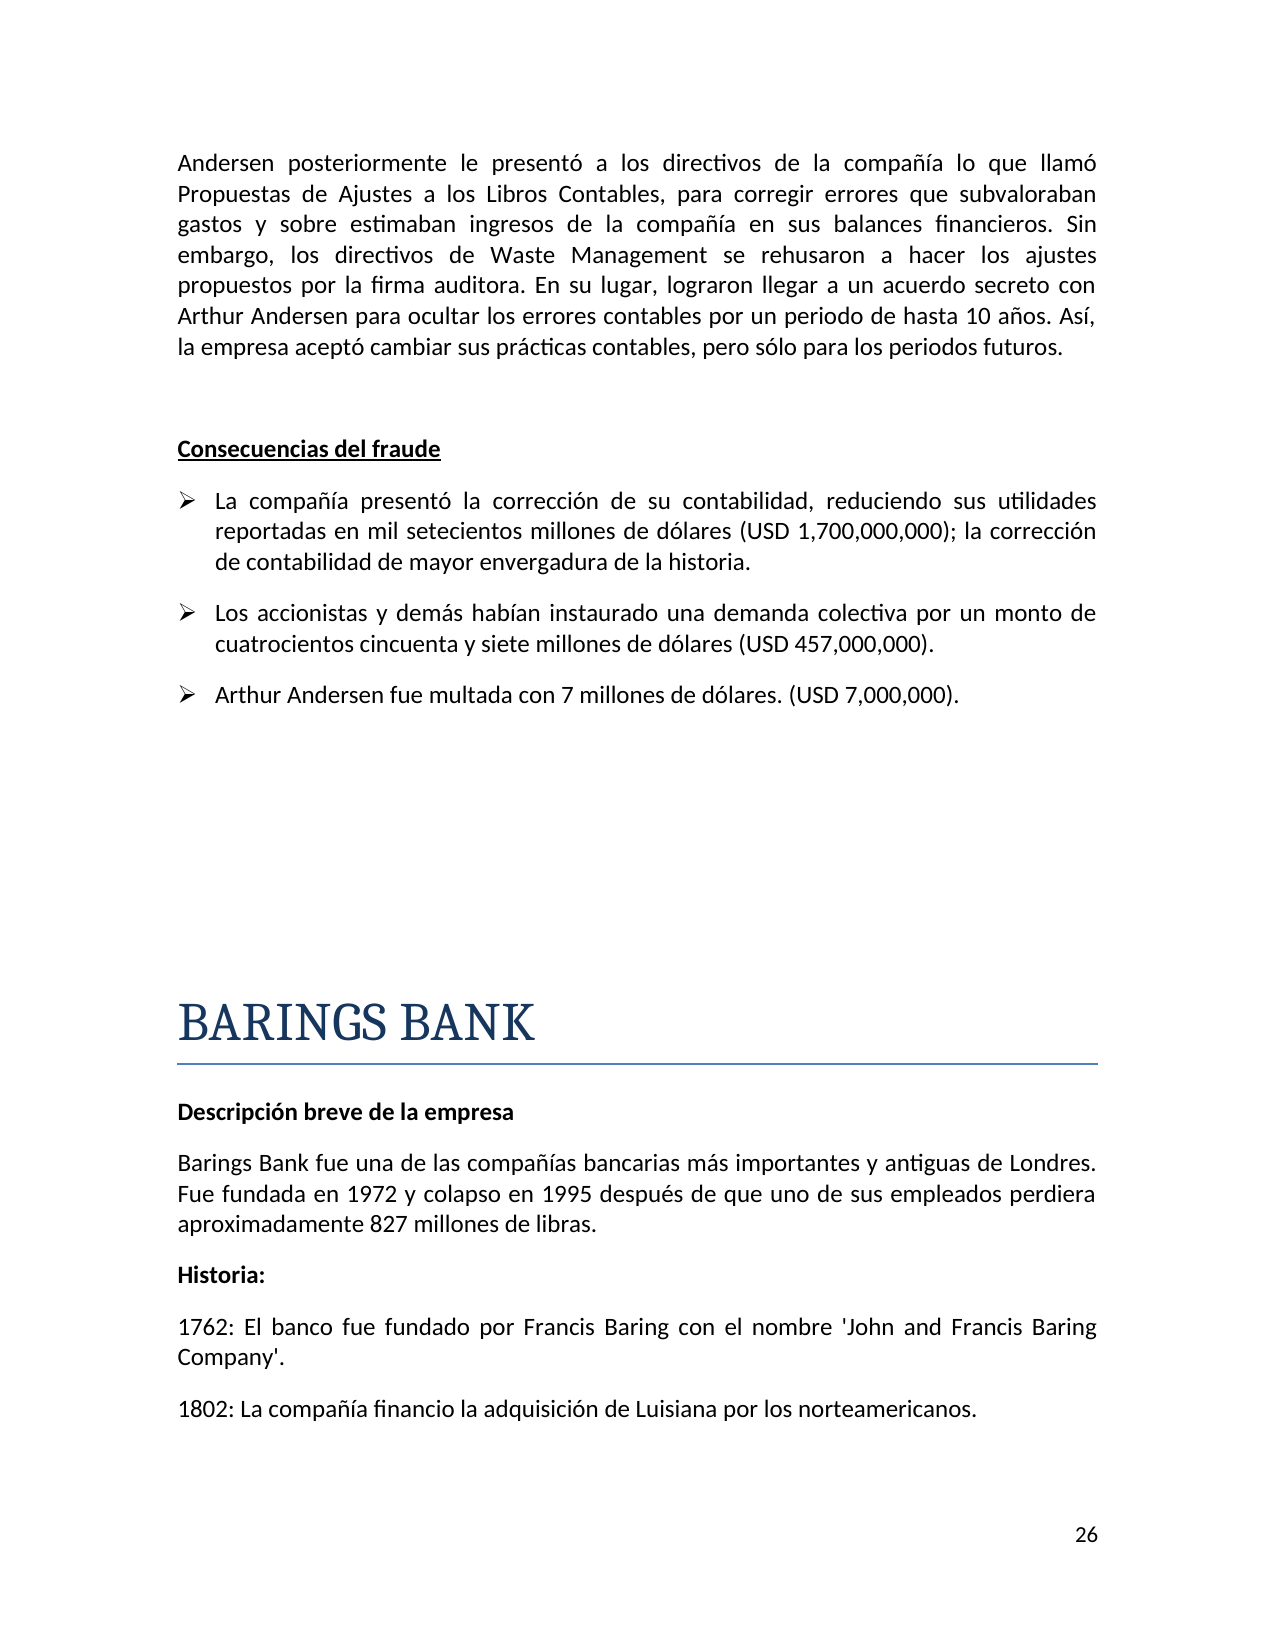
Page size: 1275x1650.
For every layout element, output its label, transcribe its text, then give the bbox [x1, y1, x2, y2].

text 1762: El banco fue fundado por Francis Baring con el nombre 'John and Francis Baring Company'. [177, 1311, 1098, 1372]
text Historia: [177, 1260, 1098, 1290]
list La compañía presentó la corrección de su contabilidad, reduciendo sus utilidades reportadas en mil setecientos millones de dólares (USD 1,700,000,000); la corrección de contabilidad de mayor envergadura de la historia. [177, 485, 1098, 576]
text Consecuencias del fraude [177, 433, 1098, 464]
list Los accionistas y demás habían instaurado una demanda colectiva por un monto de cuatrocientos cincuenta y siete millones de dólares (USD 457,000,000). [177, 597, 1098, 658]
text Descripción breve de la empresa [177, 1096, 1098, 1126]
text Barings Bank fue una de las compañías bancarias más importantes y antiguas de Londres. Fue fundada en 1972 y colapso en 1995 después de que uno de sus empleados perdiera aproximadamente 827 millones de libras. [177, 1147, 1098, 1239]
list Arthur Andersen fue multada con 7 millones de dólares. (USD 7,000,000). [177, 679, 1098, 709]
text 1802: La compañía financio la adquisición de Luisiana por los norteamericanos. [177, 1393, 1098, 1423]
text Andersen posteriormente le presentó a los directivos de la compañía lo que llamó Propuestas de Ajustes a los Libros Contables, para corregir errores que subvaloraban gastos y sobre estimaban ingresos de la compañía en sus balances financieros. Sin embargo, los directivos de Waste Management se rehusaron a hacer los ajustes propuestos por la firma auditora. En su lugar, lograron llegar a un acuerdo secreto con Arthur Andersen para ocultar los errores contables por un periodo de hasta 10 años. Así, la empresa aceptó cambiar sus prácticas contables, pero sólo para los periodos futuros. [177, 148, 1098, 361]
title BARINGS BANK [177, 992, 1098, 1063]
